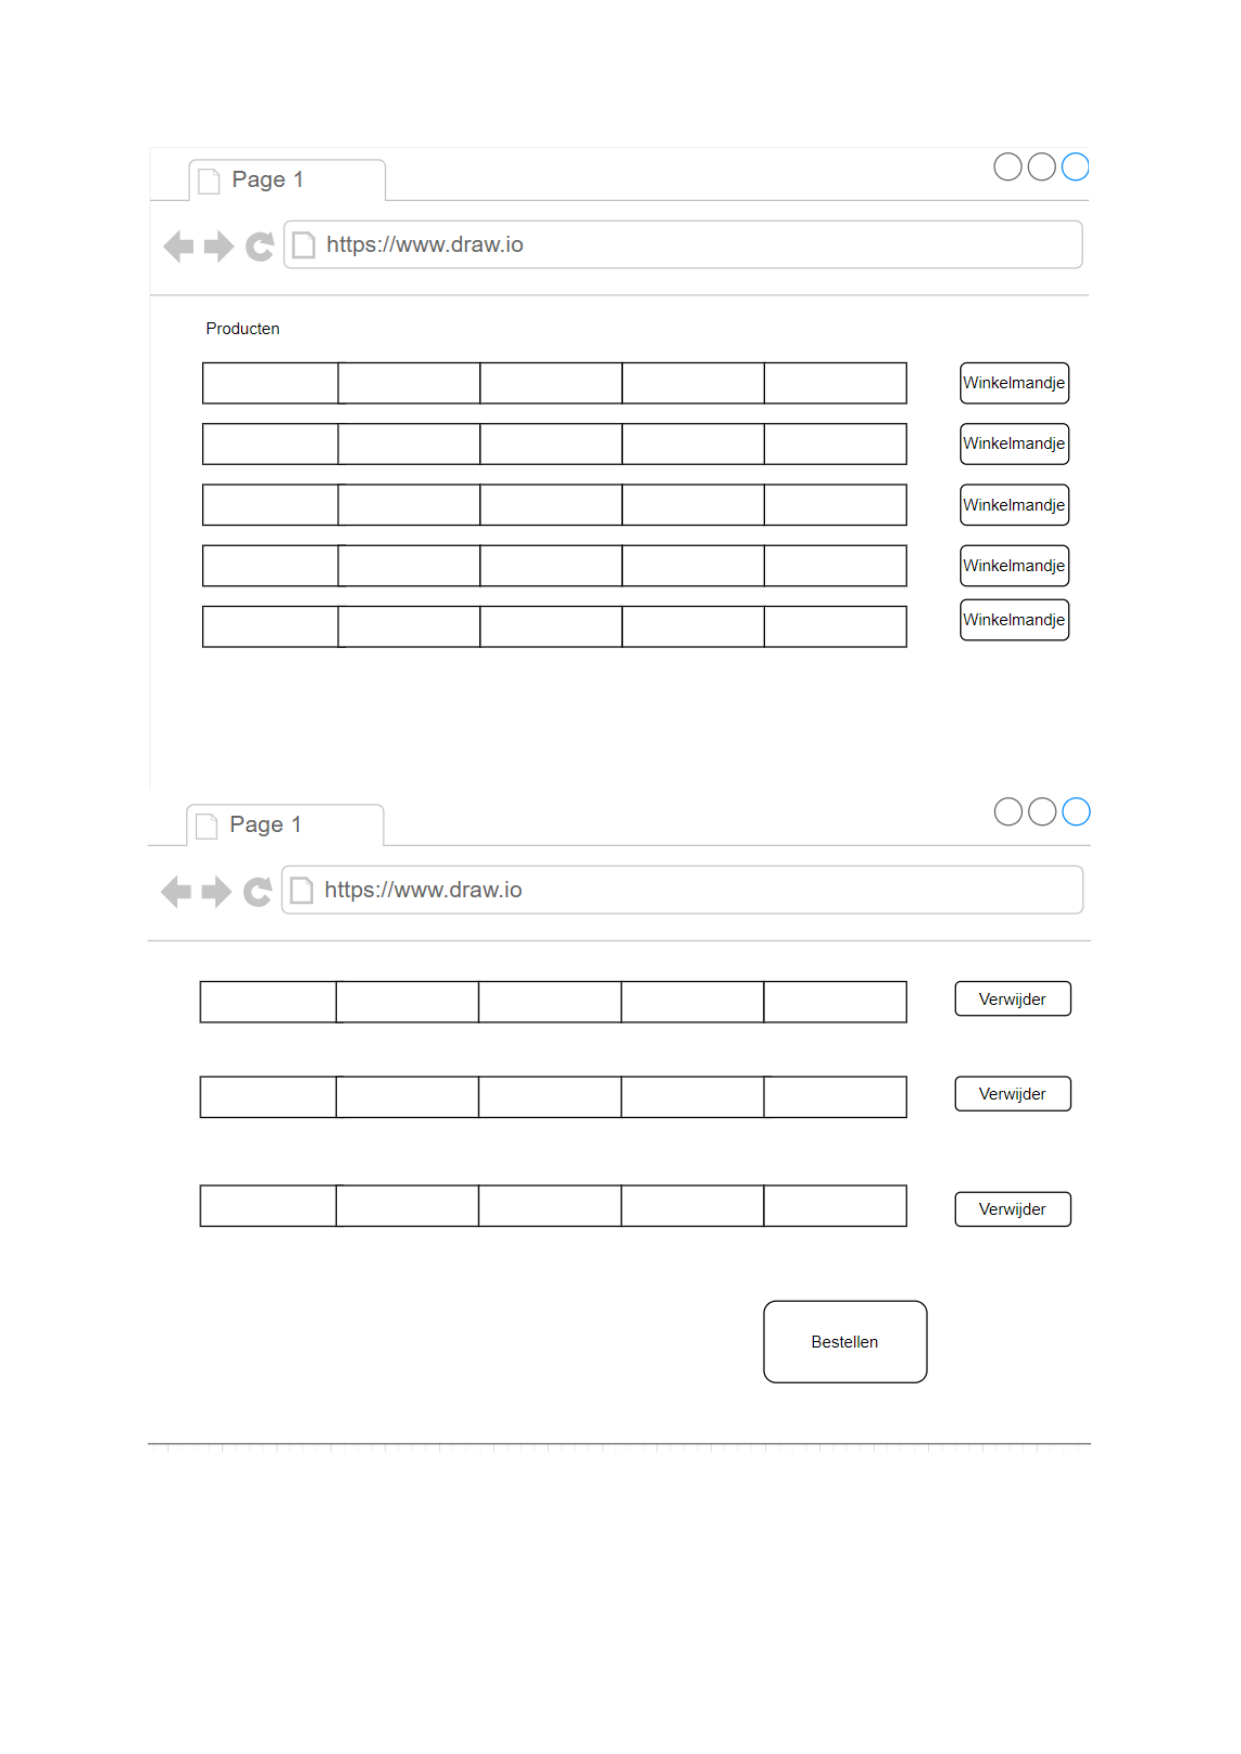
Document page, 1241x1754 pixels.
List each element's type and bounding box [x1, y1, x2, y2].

picture [147, 794, 1091, 1452]
picture [148, 147, 1089, 789]
